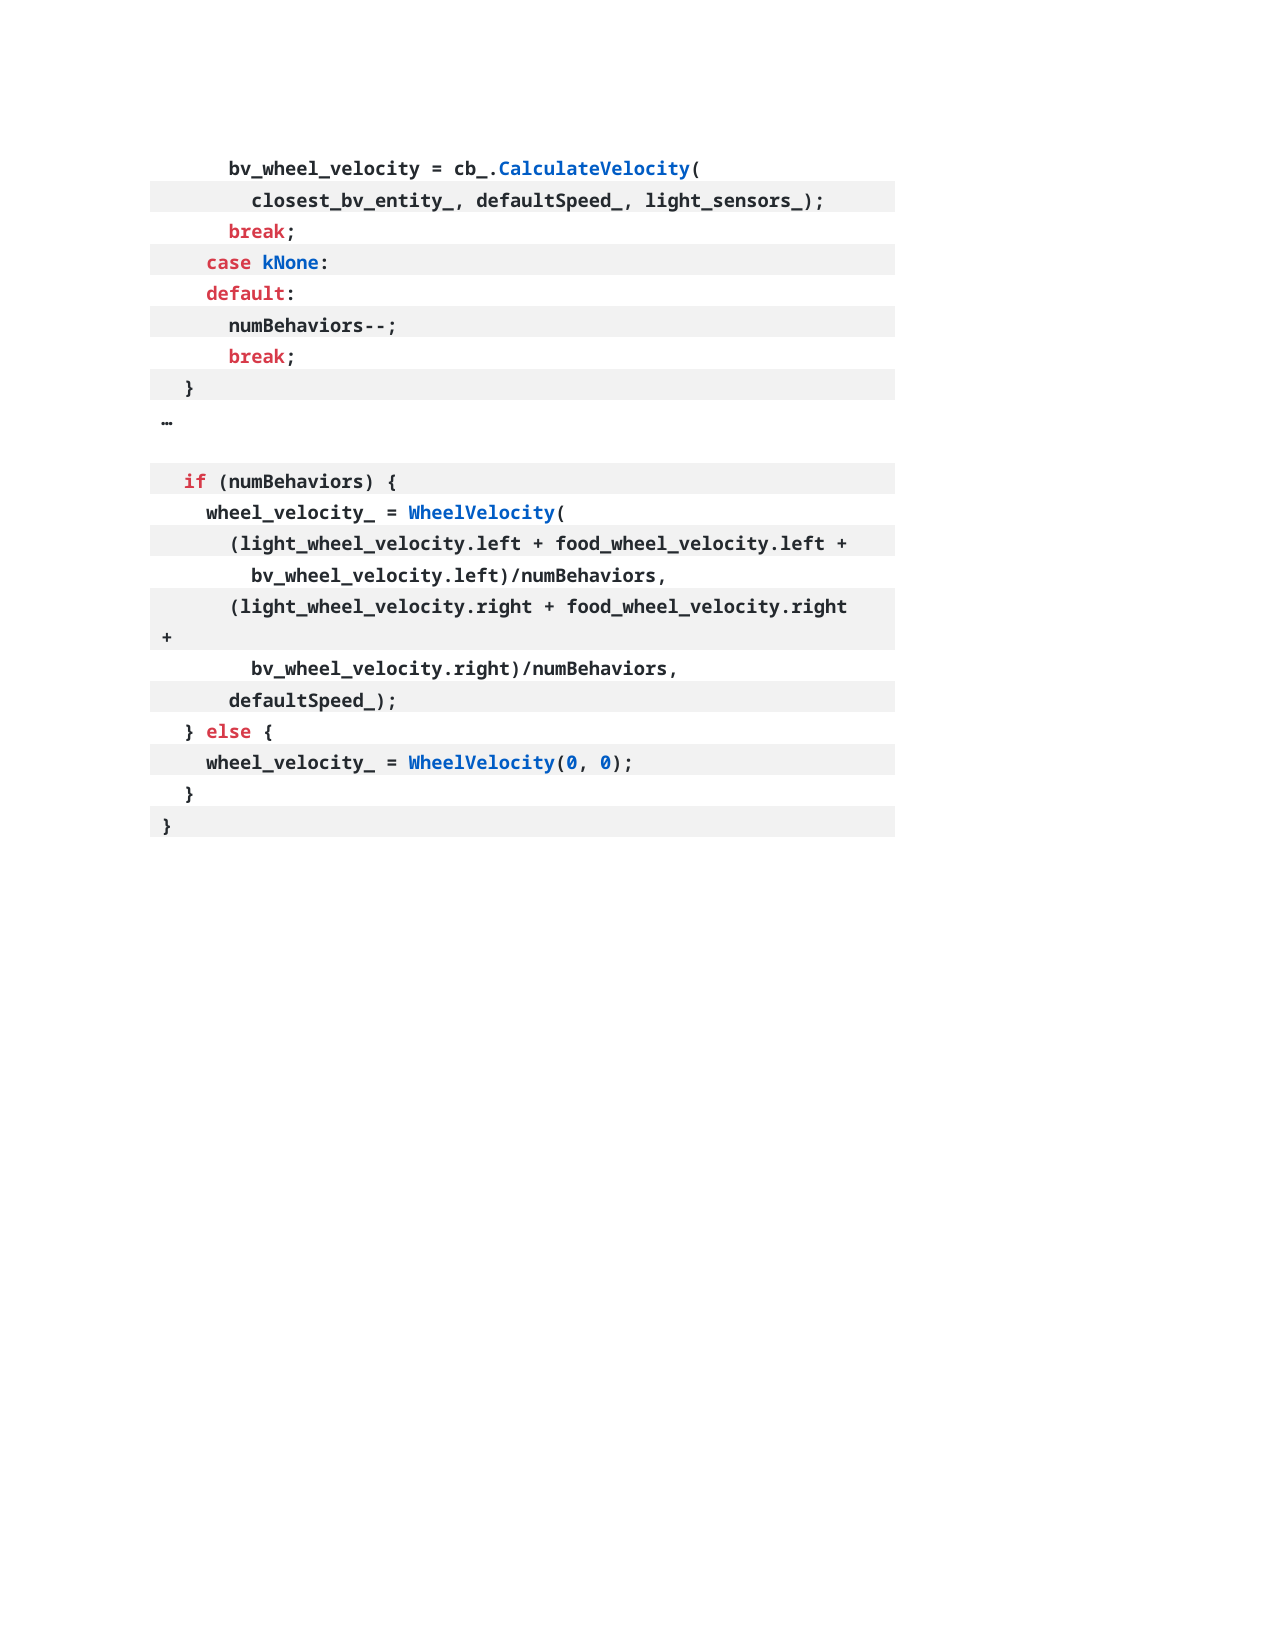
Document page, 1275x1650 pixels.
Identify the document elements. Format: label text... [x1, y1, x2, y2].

table_cell wheel_velocity_ = WheelVelocity( [150, 494, 872, 525]
table_cell } [150, 806, 872, 837]
table_cell bv_wheel_velocity = cb_.CalculateVelocity( [150, 150, 872, 181]
table_cell wheel_velocity_ = WheelVelocity(0, 0); [150, 744, 872, 775]
table_cell defaultSpeed_); [150, 681, 872, 712]
table_cell (light_wheel_velocity.right + food_wheel_velocity.right + [150, 588, 872, 650]
table_cell break; [150, 338, 872, 369]
table_cell break; [150, 213, 872, 244]
table_cell case kNone: [150, 244, 872, 275]
table_cell if (numBehaviors) { [150, 463, 872, 494]
table_cell } else { [150, 713, 872, 744]
table_cell … [150, 400, 872, 462]
table_cell } [150, 775, 872, 806]
table_cell bv_wheel_velocity.right)/numBehaviors, [150, 650, 872, 681]
table_cell } [150, 369, 872, 400]
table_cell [150, 181, 872, 212]
table_cell (light_wheel_velocity.left + food_wheel_velocity.left + [150, 525, 872, 556]
table_cell numBehaviors--; [150, 306, 872, 337]
table_cell bv_wheel_velocity.left)/numBehaviors, [150, 556, 872, 587]
table_cell default: [150, 275, 872, 306]
